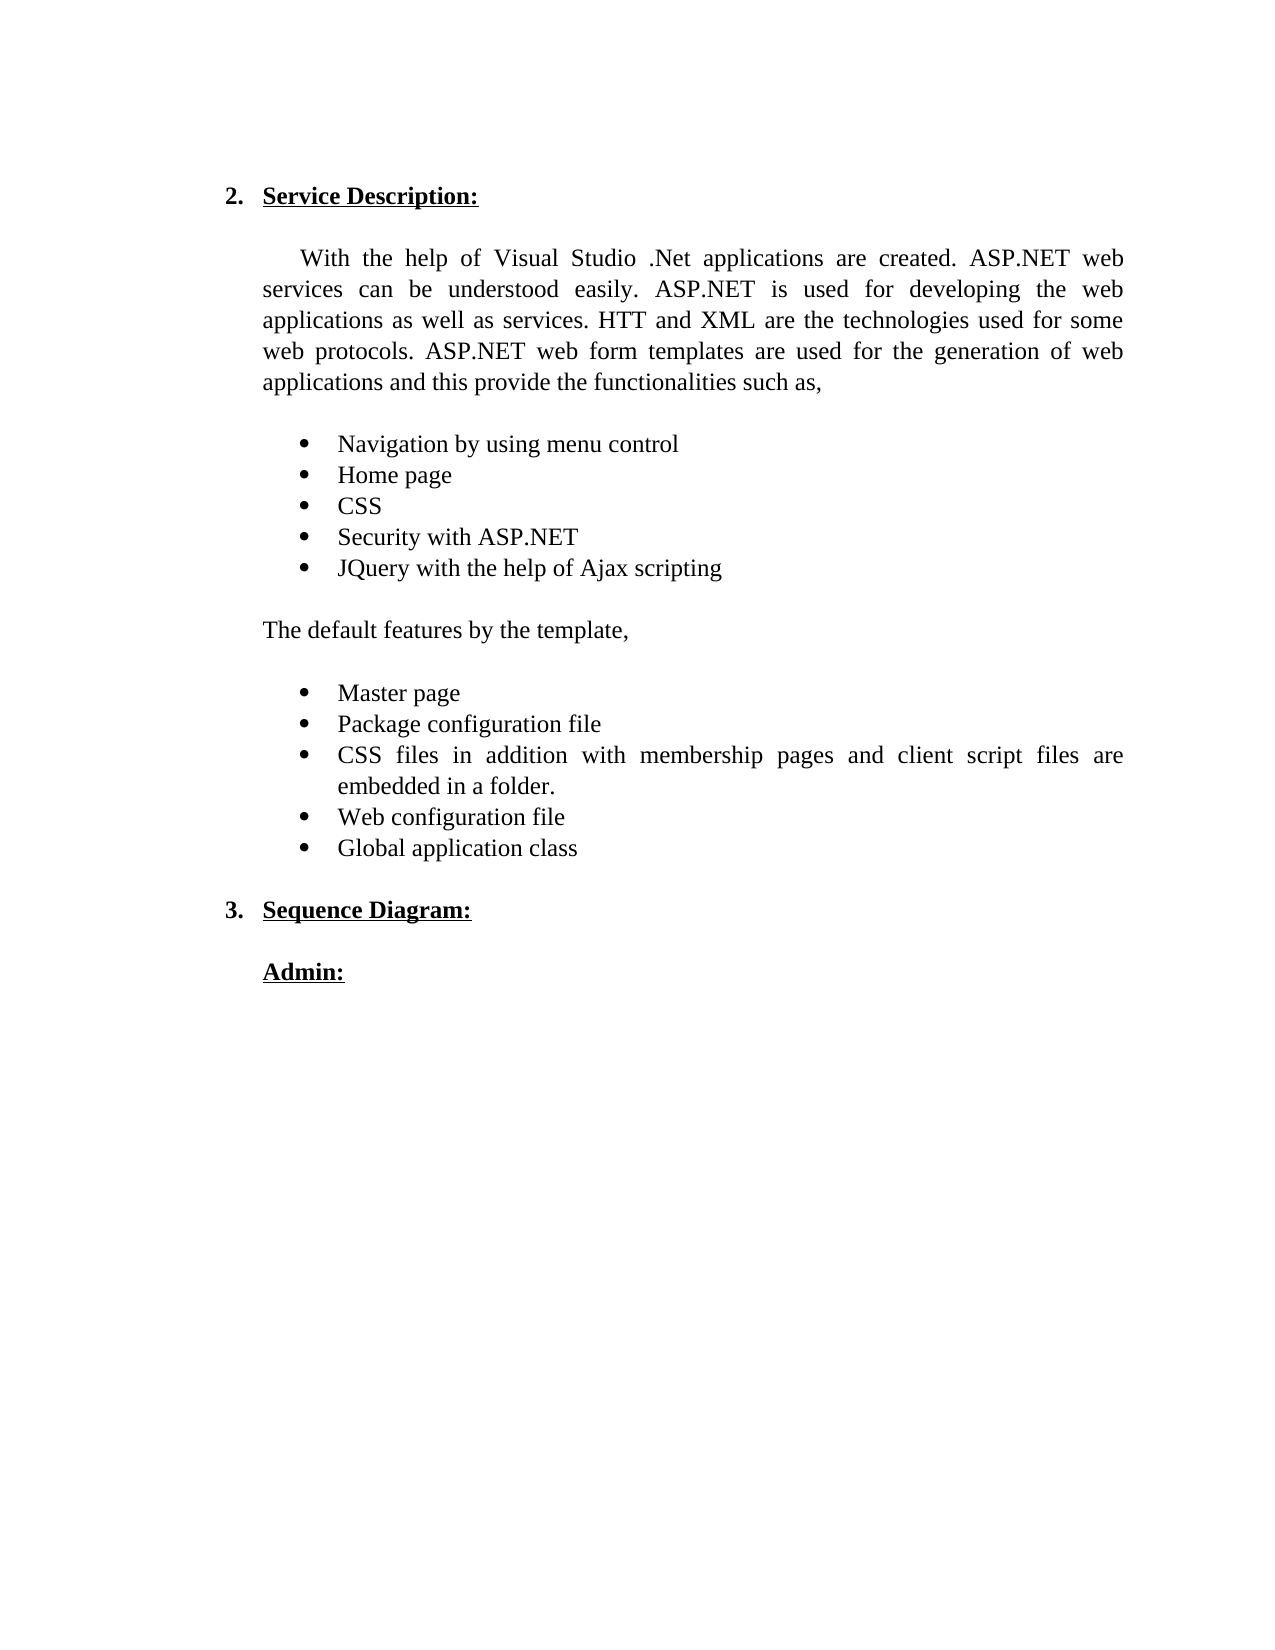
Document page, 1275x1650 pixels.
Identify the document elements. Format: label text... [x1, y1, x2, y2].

list Service Description: [225, 181, 1125, 210]
list CSS [300, 491, 1125, 520]
list Sequence Diagram: [225, 895, 1125, 924]
list Global application class [300, 833, 1125, 862]
list CSS files in addition with membership pages and client script files are embedded in a folder. [300, 740, 1125, 799]
list Admin: [262, 957, 1125, 986]
list Home page [300, 460, 1125, 489]
list The default features by the template, [262, 616, 1125, 644]
list Web configuration file [300, 802, 1125, 831]
list JQuery with the help of Ajax scripting [300, 553, 1125, 582]
list Package configuration file [300, 709, 1125, 737]
list Security with ASP.NET [300, 522, 1125, 551]
list With the help of Visual Studio .Net applications are created. ASP.NET web services can be understood easily. ASP.NET is used for developing the web applications as well as services. HTT and XML are the technologies used for some web protocols. ASP.NET web form templates are used for the generation of web applications and this provide the functionalities such as, [262, 243, 1125, 396]
list Master page [300, 678, 1125, 706]
list Navigation by using menu control [300, 429, 1125, 458]
